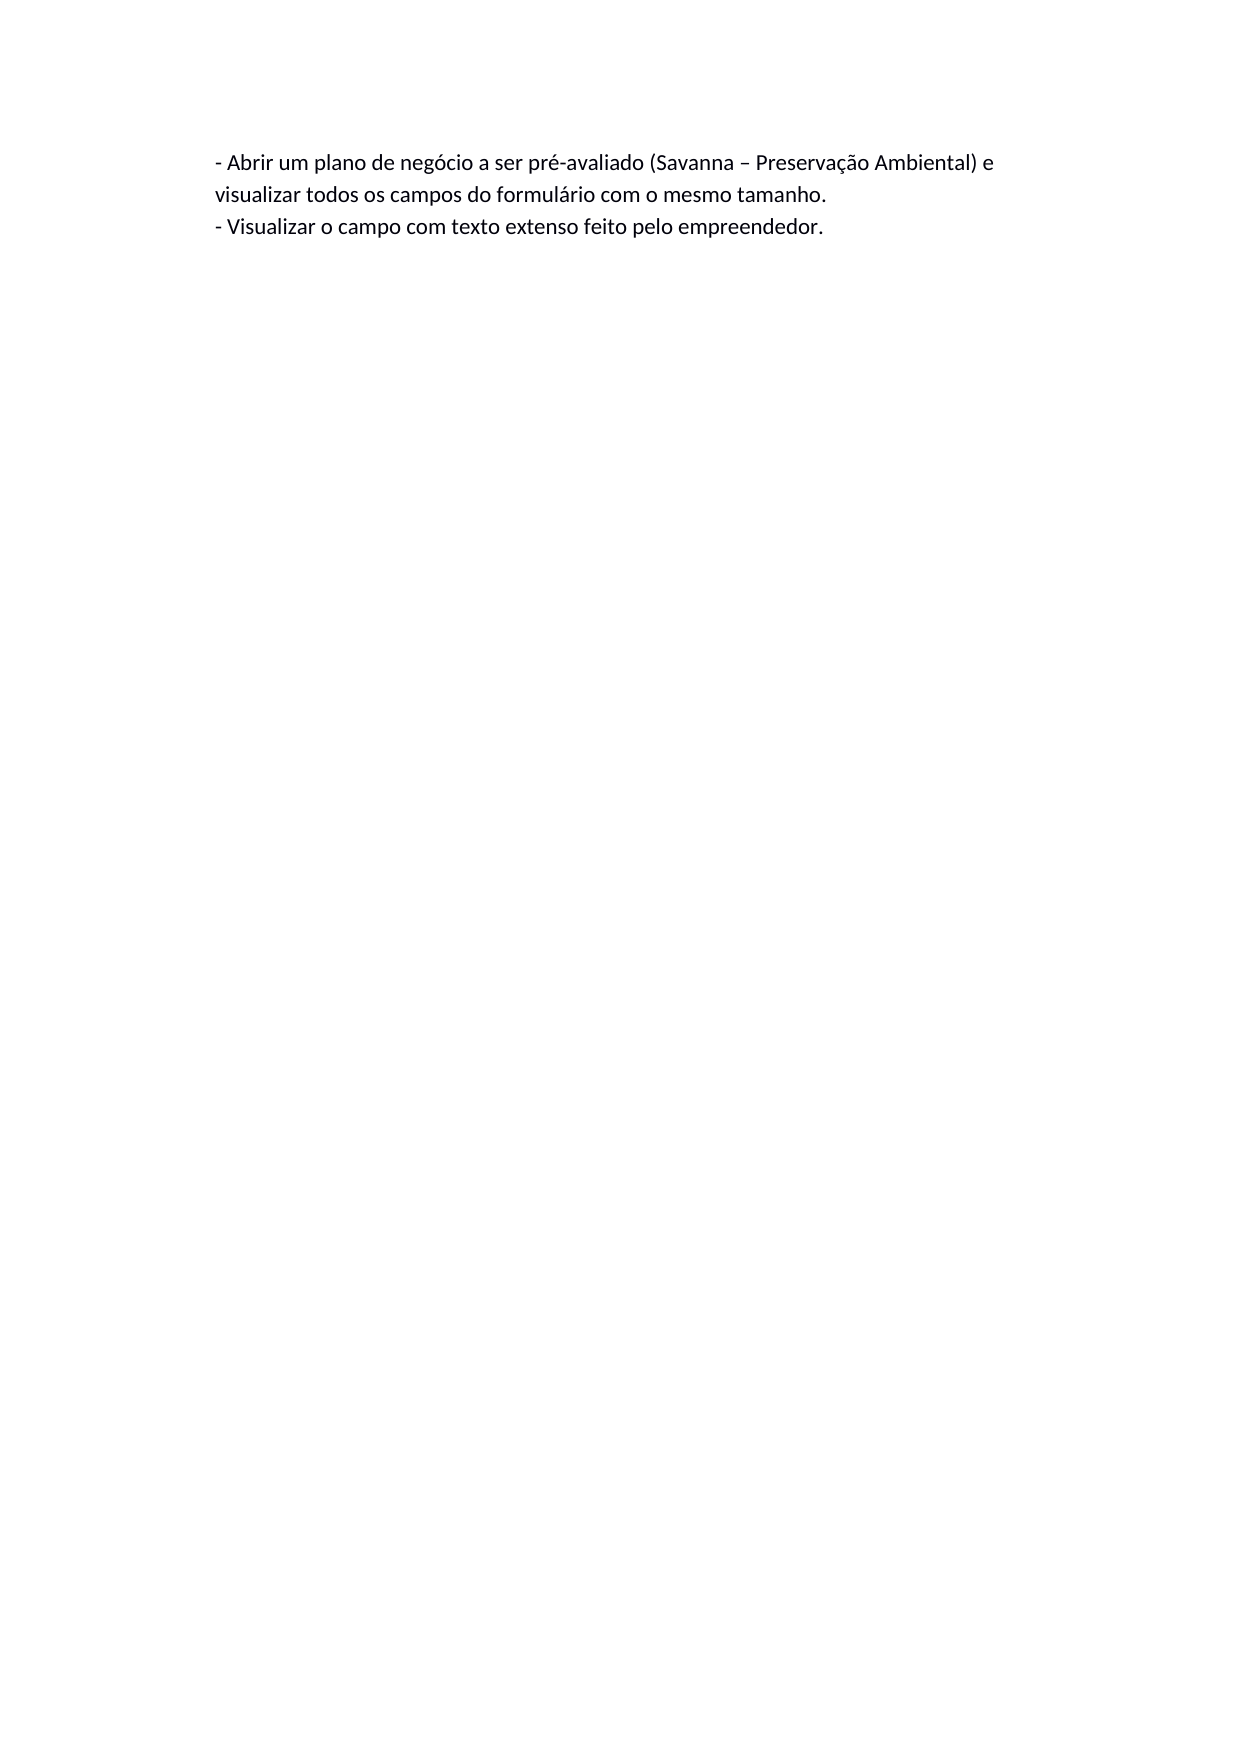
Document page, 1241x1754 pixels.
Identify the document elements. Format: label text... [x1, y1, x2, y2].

text - Abrir um plano de negócio a ser pré-avaliado (Savanna – Preservação Ambiental) e visualizar todos os campos do formulário com o mesmo tamanho. - Visualizar o campo com texto extenso feito pelo empreendedor. [215, 148, 1063, 240]
